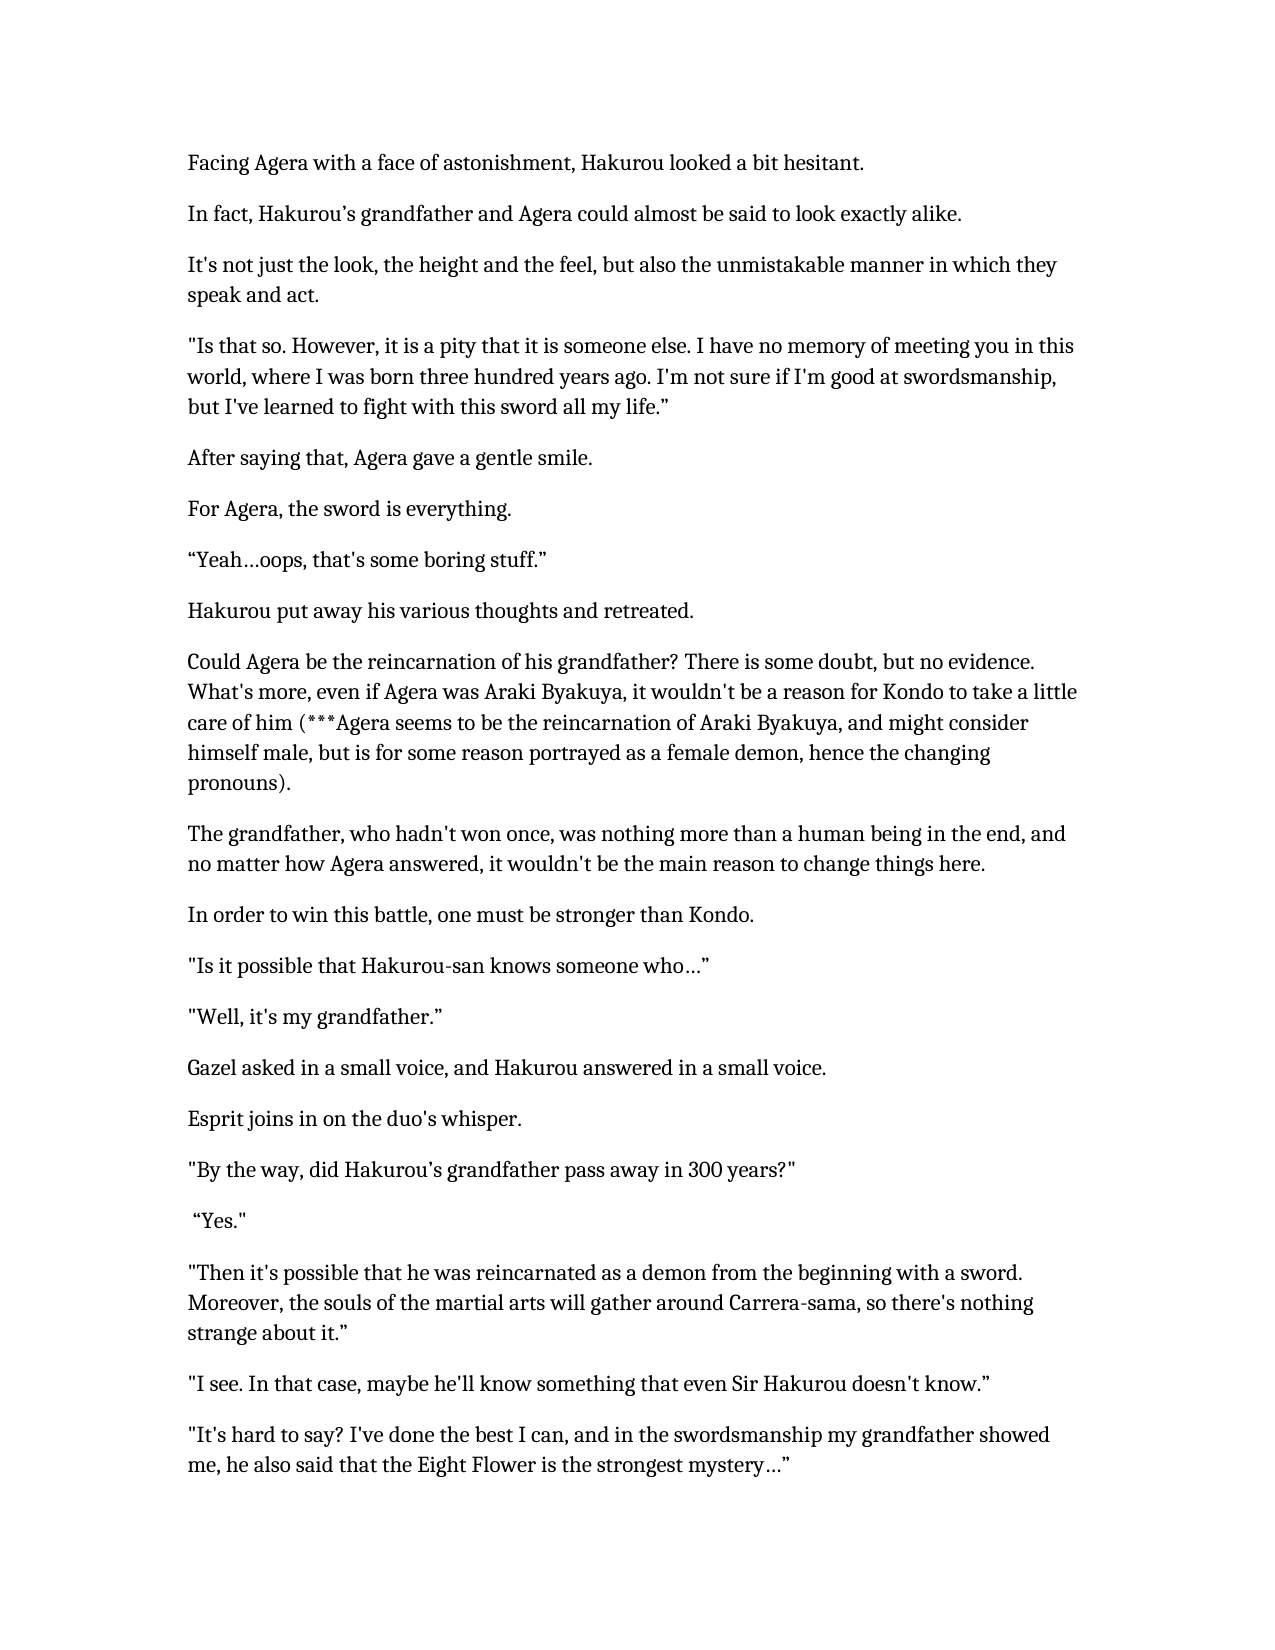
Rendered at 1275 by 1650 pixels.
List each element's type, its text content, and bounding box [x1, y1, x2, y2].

text After saying that, Agera gave a gentle smile. [187, 445, 1087, 471]
text "Is it possible that Hakurou-san knows someone who…” [187, 953, 1087, 979]
text “Yes." [187, 1208, 1087, 1235]
text "Then it's possible that he was reincarnated as a demon from the beginning with a sword. Moreover, the souls of the martial arts will gather around Carrera-sama, so there's nothing strange about it.” [187, 1259, 1087, 1346]
text "By the way, did Hakurou’s grandfather pass away in 300 years?" [187, 1157, 1087, 1184]
text "Well, it's my grandfather.” [187, 1004, 1087, 1031]
text "Is that so. However, it is a pity that it is someone else. I have no memory of meeting you in this world, where I was born three hundred years ago. I'm not sure if I'm good at swordsmanship, but I've learned to fight with this sword all my life.” [187, 333, 1087, 420]
text Esprit joins in on the duo's whisper. [187, 1106, 1087, 1133]
text In fact, Hakurou’s grandfather and Agera could almost be said to look exactly alike. [187, 201, 1087, 227]
text "It's hard to say? I've done the best I can, and in the swordsmanship my grandfather showed me, he also said that the Eight Flower is the strongest mystery…” [187, 1422, 1087, 1478]
text In order to win this battle, one must be stronger than Kondo. [187, 902, 1087, 928]
text The grandfather, who hadn't won once, was nothing more than a human being in the end, and no matter how Agera answered, it wouldn't be the main reason to change things here. [187, 821, 1087, 877]
text For Agera, the sword is everything. [187, 496, 1087, 522]
text Gazel asked in a small voice, and Hakurou answered in a small voice. [187, 1055, 1087, 1082]
text Facing Agera with a face of astonishment, Hakurou looked a bit hesitant. [187, 150, 1087, 176]
text "I see. In that case, maybe he'll know something that even Sir Hakurou doesn't know.” [187, 1371, 1087, 1397]
text It's not just the look, the height and the feel, but also the unmistakable manner in which they speak and act. [187, 252, 1087, 309]
text Could Agera be the reincarnation of his grandfather? There is some doubt, but no evidence. What's more, even if Agera was Araki Byakuya, it wouldn't be a reason for Kondo to take a little care of him (***Agera seems to be the reincarnation of Araki Byakuya, and might consider himself male, but is for some reason portrayed as a female demon, hence the changing pronouns). [187, 649, 1087, 796]
text Hakurou put away his various thoughts and retreated. [187, 598, 1087, 624]
text “Yeah…oops, that's some boring stuff.” [187, 547, 1087, 573]
